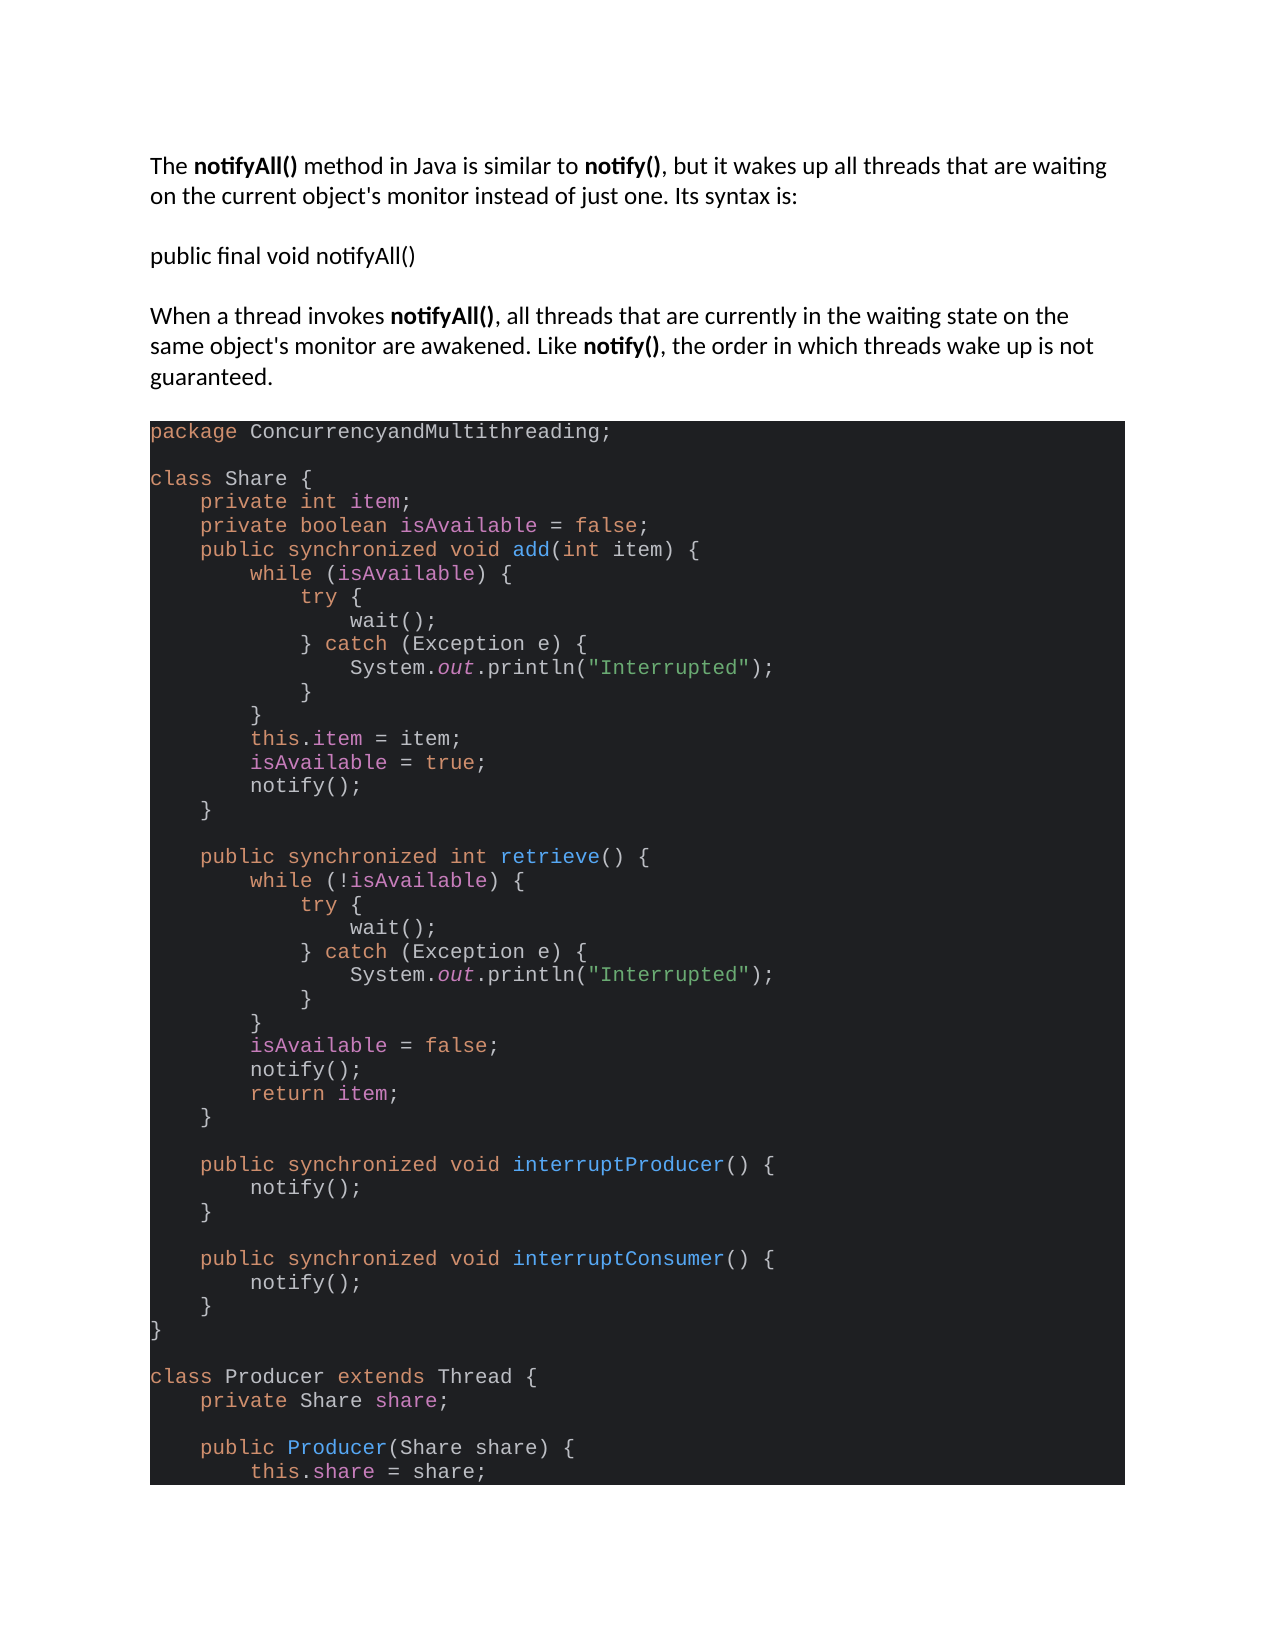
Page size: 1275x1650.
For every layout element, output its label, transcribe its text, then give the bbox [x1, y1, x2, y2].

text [150, 421, 1125, 1485]
text public final void notifyAll() [150, 240, 1125, 271]
text The notifyAll() method in Java is similar to notify(), but it wakes up all threads that are waiting on the current object's monitor instead of just one. Its syntax is: [150, 150, 1125, 211]
text When a thread invokes notifyAll(), all threads that are currently in the waiting state on the same object's monitor are awakened. Like notify(), the order in which threads wake up is not guaranteed. [150, 300, 1125, 391]
